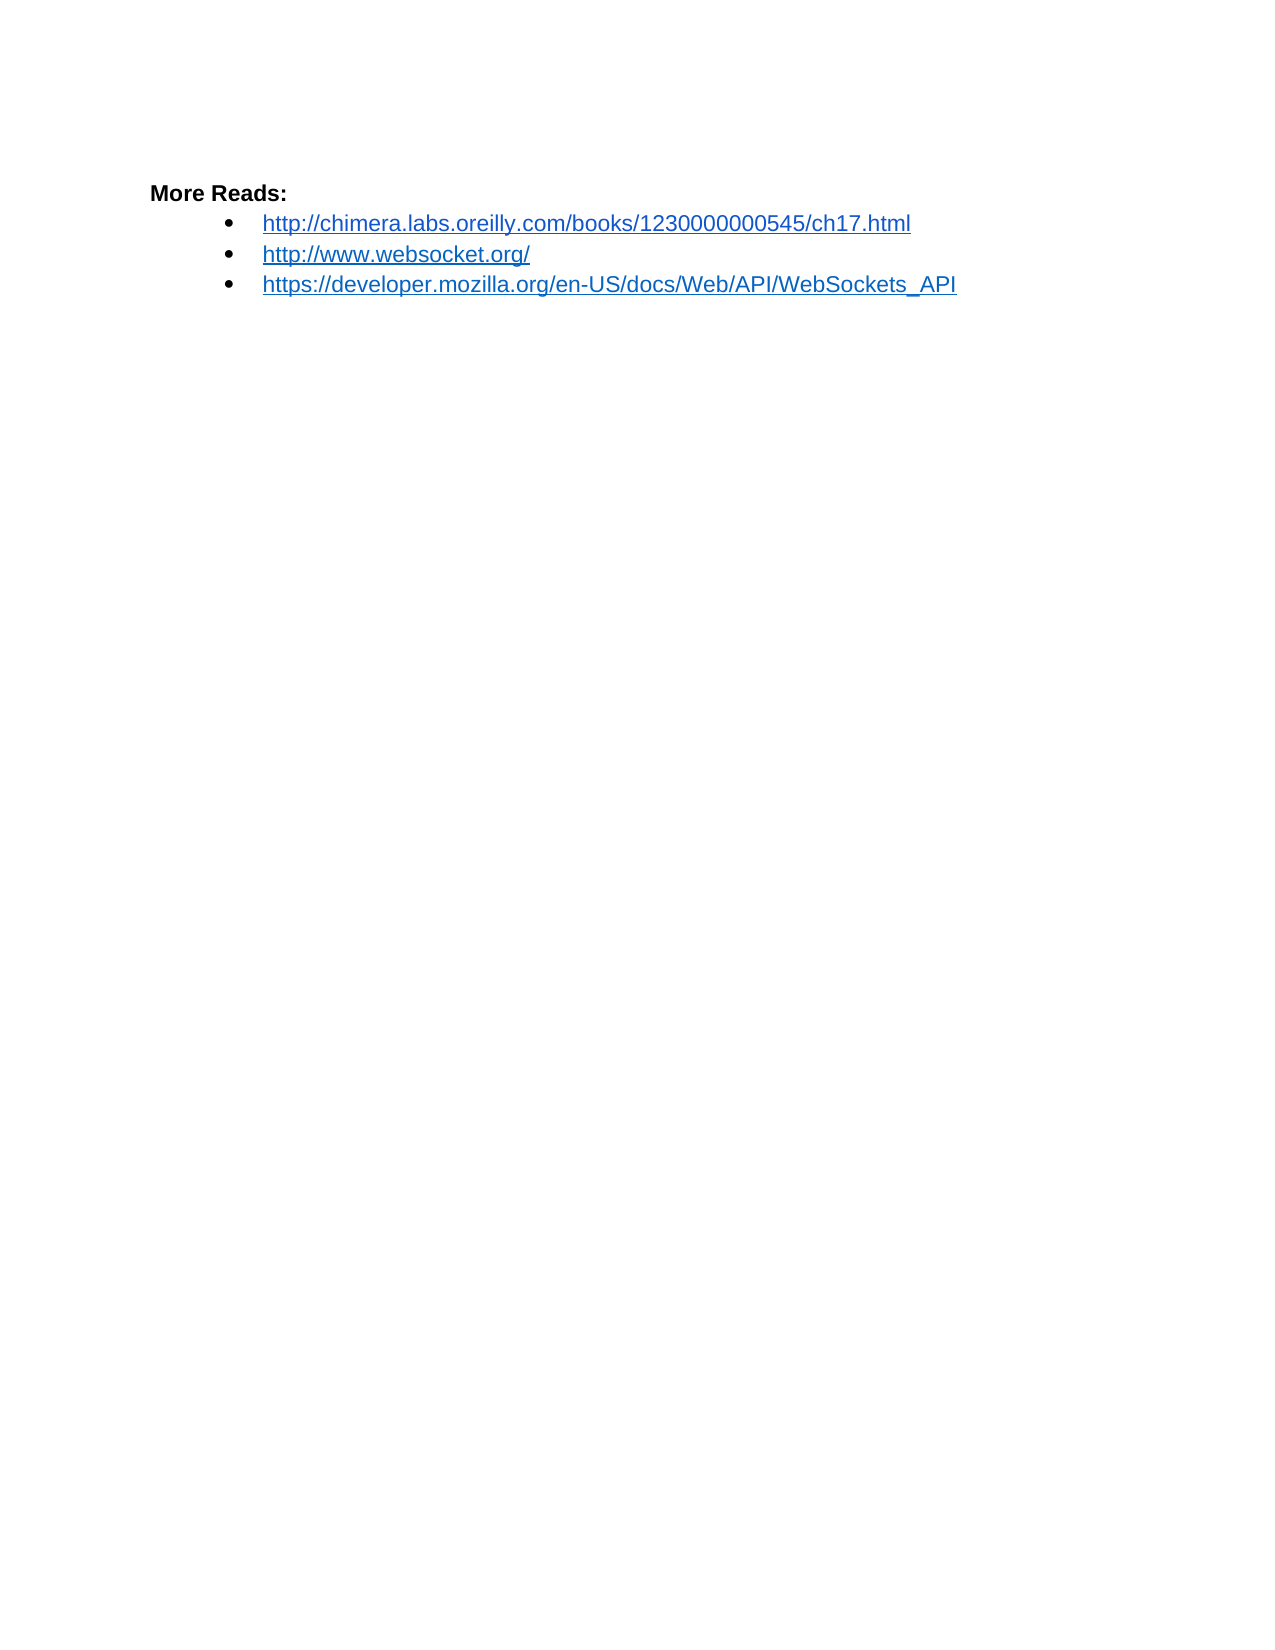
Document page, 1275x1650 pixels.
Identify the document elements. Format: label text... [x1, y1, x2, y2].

list http://chimera.labs.oreilly.com/books/1230000000545/ch17.html [225, 210, 1125, 237]
list http://www.websocket.org/ [225, 241, 1125, 267]
list https://developer.mozilla.org/en-US/docs/Web/API/WebSockets_API [225, 271, 1125, 297]
text More Reads: [150, 180, 1125, 207]
